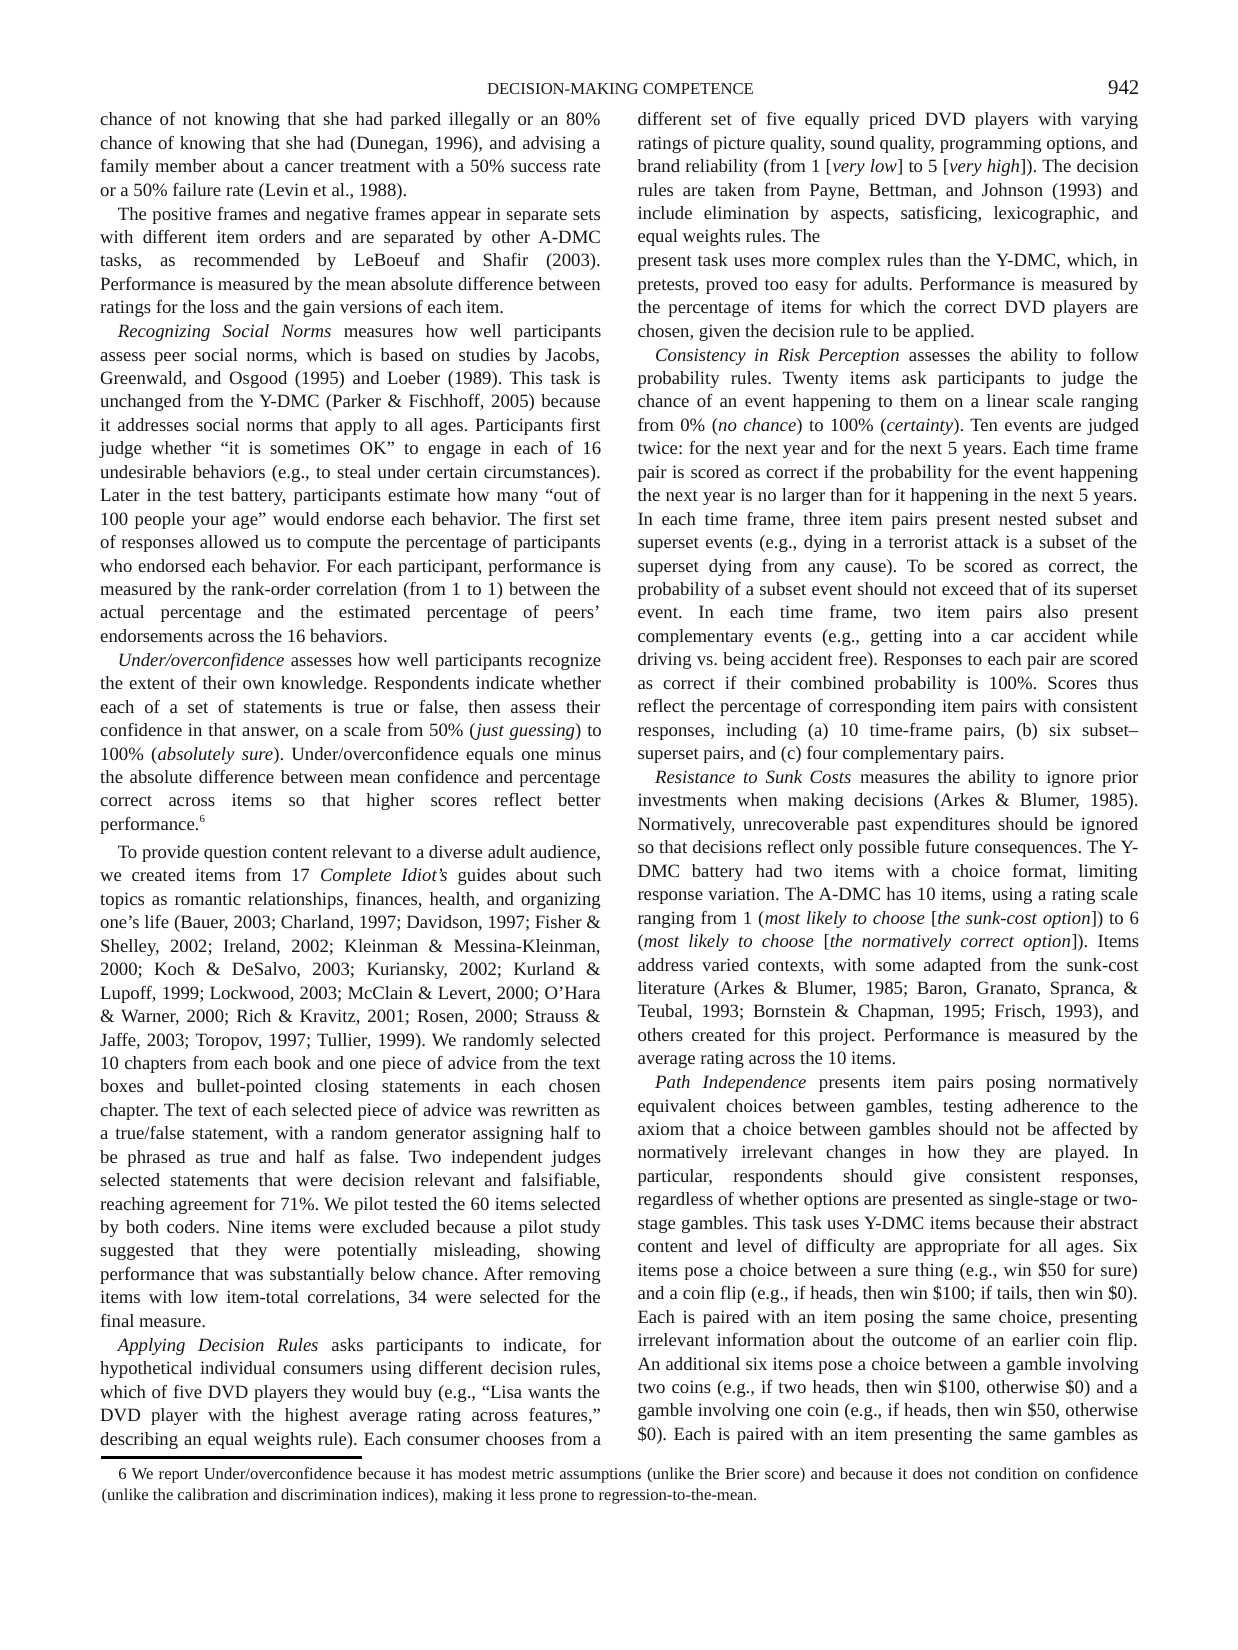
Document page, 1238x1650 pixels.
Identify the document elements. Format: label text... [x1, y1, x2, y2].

text Under/overconfidence assesses how well participants recognize the extent of their own knowledge. Respondents indicate whether each of a set of statements is true or false, then assess their confidence in that answer, on a scale from 50% (just guessing) to 100% (absolutely sure). Under/overconfidence equals one minus the absolute difference between mean confidence and percentage correct across items so that higher scores reflect better performance. [100, 649, 602, 834]
text To provide question content relevant to a diverse adult audience, we created items from 17 Complete Idiot’s guides about such topics as romantic relationships, finances, health, and organizing one’s life (Bauer, 2003; Charland, 1997; Davidson, 1997; Fisher & Shelley, 2002; Ireland, 2002; Kleinman & Messina-Kleinman, 2000; Koch & DeSalvo, 2003; Kuriansky, 2002; Kurland & Lupoff, 1999; Lockwood, 2003; McClain & Levert, 2000; O’Hara & Warner, 2000; Rich & Kravitz, 2001; Rosen, 2000; Strauss & Jaffe, 2003; Toropov, 1997; Tullier, 1999). We randomly selected 10 chapters from each book and one piece of advice from the text boxes and bullet-pointed closing statements in each chosen chapter. The text of each selected piece of advice was rewritten as a true/false statement, with a random generator assigning half to be phrased as true and half as false. Two independent judges selected statements that were decision relevant and falsifiable, reaching agreement for 71%. We pilot tested the 60 items selected by both coders. Nine items were excluded because a pilot study suggested that they were potentially misleading, showing performance that was substantially below chance. After removing items with low item-total correlations, 34 were selected for the final measure. [100, 841, 602, 1331]
text Recognizing Social Norms measures how well participants assess peer social norms, which is based on studies by Jacobs, Greenwald, and Osgood (1995) and Loeber (1989). This task is unchanged from the Y-DMC (Parker & Fischhoff, 2005) because it addresses social norms that apply to all ages. Participants first judge whether “it is sometimes OK” to engage in each of 16 undesirable behaviors (e.g., to steal under certain circumstances). Later in the test battery, participants estimate how many “out of 100 people your age” would endorse each behavior. The first set of responses allowed us to compute the percentage of participants who endorsed each behavior. For each participant, performance is measured by the rank-order correlation (from 1 to 1) between the actual percentage and the estimated percentage of peers’ endorsements across the 16 behaviors. [100, 320, 602, 646]
text The positive frames and negative frames appear in separate sets with different item orders and are separated by other A-DMC tasks, as recommended by LeBoeuf and Shafir (2003). Performance is measured by the mean absolute difference between ratings for the loss and the gain versions of each item. [100, 202, 602, 318]
text Applying Decision Rules asks participants to indicate, for hypothetical individual consumers using different decision rules, which of five DVD players they would buy (e.g., “Lisa wants the DVD player with the highest average rating across features,” describing an equal weights rule). Each consumer chooses from a different set of five equally priced DVD players with varying ratings of picture quality, sound quality, programming options, and brand reliability (from 1 [very low] to 5 [very high]). The decision rules are taken from Payne, Bettman, and Johnson (1993) and include elimination by aspects, satisficing, lexicographic, and equal weights rules. The [637, 108, 1139, 247]
text Resistance to Sunk Costs measures the ability to ignore prior investments when making decisions (Arkes & Blumer, 1985). Normatively, unrecoverable past expenditures should be ignored so that decisions reflect only possible future consequences. The Y-DMC battery had two items with a choice format, limiting response variation. The A-DMC has 10 items, using a rating scale ranging from 1 (most likely to choose [the sunk-cost option]) to 6 (most likely to choose [the normatively correct option]). Items address varied contexts, with some adapted from the sunk-cost literature (Arkes & Blumer, 1985; Baron, Granato, Spranca, & Teubal, 1993; Bornstein & Chapman, 1995; Frisch, 1993), and others created for this project. Performance is measured by the average rating across the 10 items. [637, 766, 1139, 1069]
text present task uses more complex rules than the Y-DMC, which, in pretests, proved too easy for adults. Performance is measured by the percentage of items for which the correct DVD players are chosen, given the decision rule to be applied. [637, 249, 1139, 341]
text Applying Decision Rules asks participants to indicate, for hypothetical individual consumers using different decision rules, which of five DVD players they would buy (e.g., “Lisa wants the DVD player with the highest average rating across features,” describing an equal weights rule). Each consumer chooses from a different set of five equally priced DVD players with varying ratings of picture quality, sound quality, programming options, and brand reliability (from 1 [very low] to 5 [very high]). The decision rules are taken from Payne, Bettman, and Johnson (1993) and include elimination by aspects, satisficing, lexicographic, and equal weights rules. The [100, 1334, 602, 1449]
text Consistency in Risk Perception assesses the ability to follow probability rules. Twenty items ask participants to judge the chance of an event happening to them on a linear scale ranging from 0% (no chance) to 100% (certainty). Ten events are judged twice: for the next year and for the next 5 years. Each time frame pair is scored as correct if the probability for the event happening the next year is no larger than for it happening in the next 5 years. In each time frame, three item pairs present nested subset and superset events (e.g., dying in a terrorist attack is a subset of the superset dying from any cause). To be scored as correct, the probability of a subset event should not exceed that of its superset event. In each time frame, two item pairs also present complementary events (e.g., getting into a car accident while driving vs. being accident free). Responses to each pair are scored as correct if their combined probability is 100%. Scores thus reflect the percentage of corresponding item pairs with consistent responses, including (a) 10 time-frame pairs, (b) six subset–superset pairs, and (c) four complementary pairs. [637, 343, 1139, 763]
